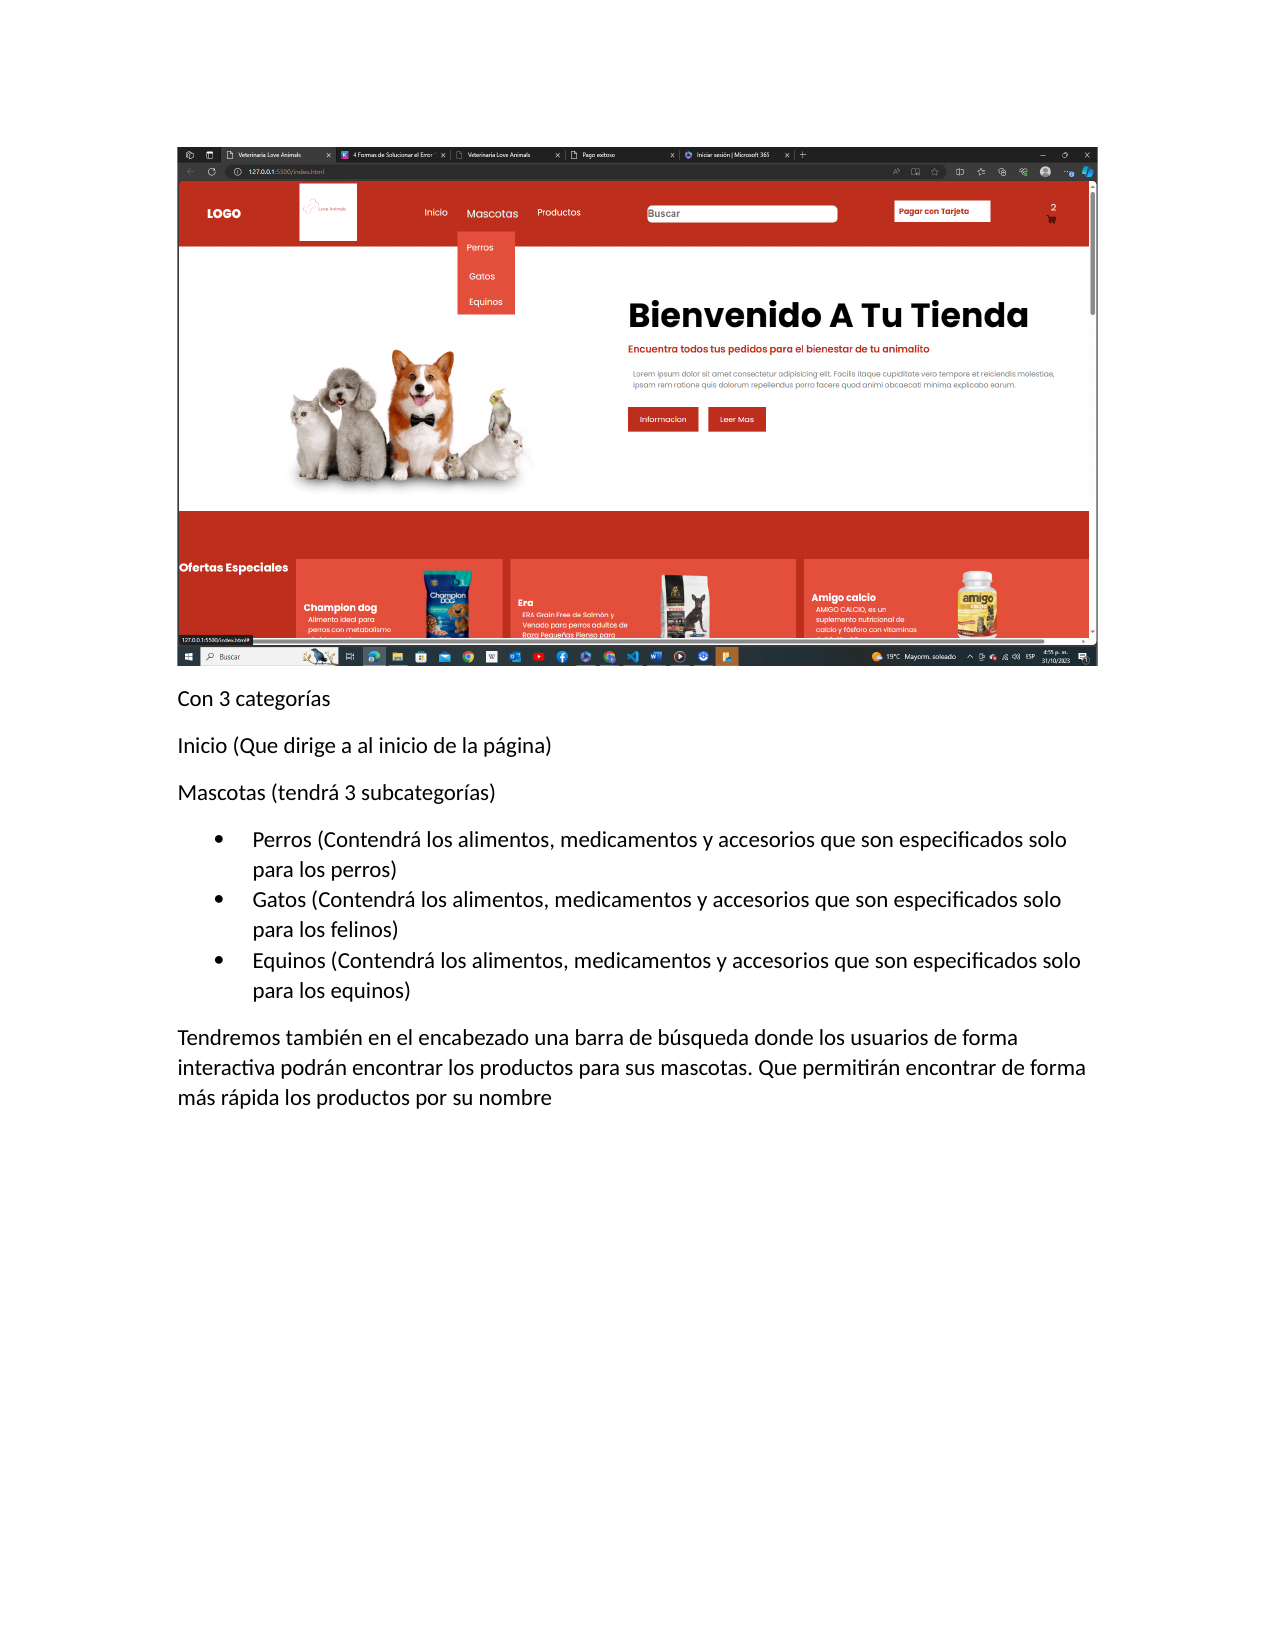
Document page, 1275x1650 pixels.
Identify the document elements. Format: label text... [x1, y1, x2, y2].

picture [177, 147, 1098, 666]
text Inicio (Que dirige a al inicio de la página) [177, 731, 1098, 759]
list Gatos (Contendrá los alimentos, medicamentos y accesorios que son especificados solo para los felinos) [215, 885, 1098, 943]
text Con 3 categorías [177, 684, 1098, 712]
text Mascotas (tendrá 3 subcategorías) [177, 778, 1098, 806]
text Tendremos también en el encabezado una barra de búsqueda donde los usuarios de forma interactiva podrán encontrar los productos para sus mascotas. Que permitirán encontrar de forma más rápida los productos por su nombre [177, 1023, 1098, 1111]
list Equinos (Contendrá los alimentos, medicamentos y accesorios que son especificados solo para los equinos) [215, 946, 1098, 1004]
list Perros (Contendrá los alimentos, medicamentos y accesorios que son especificados solo para los perros) [215, 825, 1098, 883]
